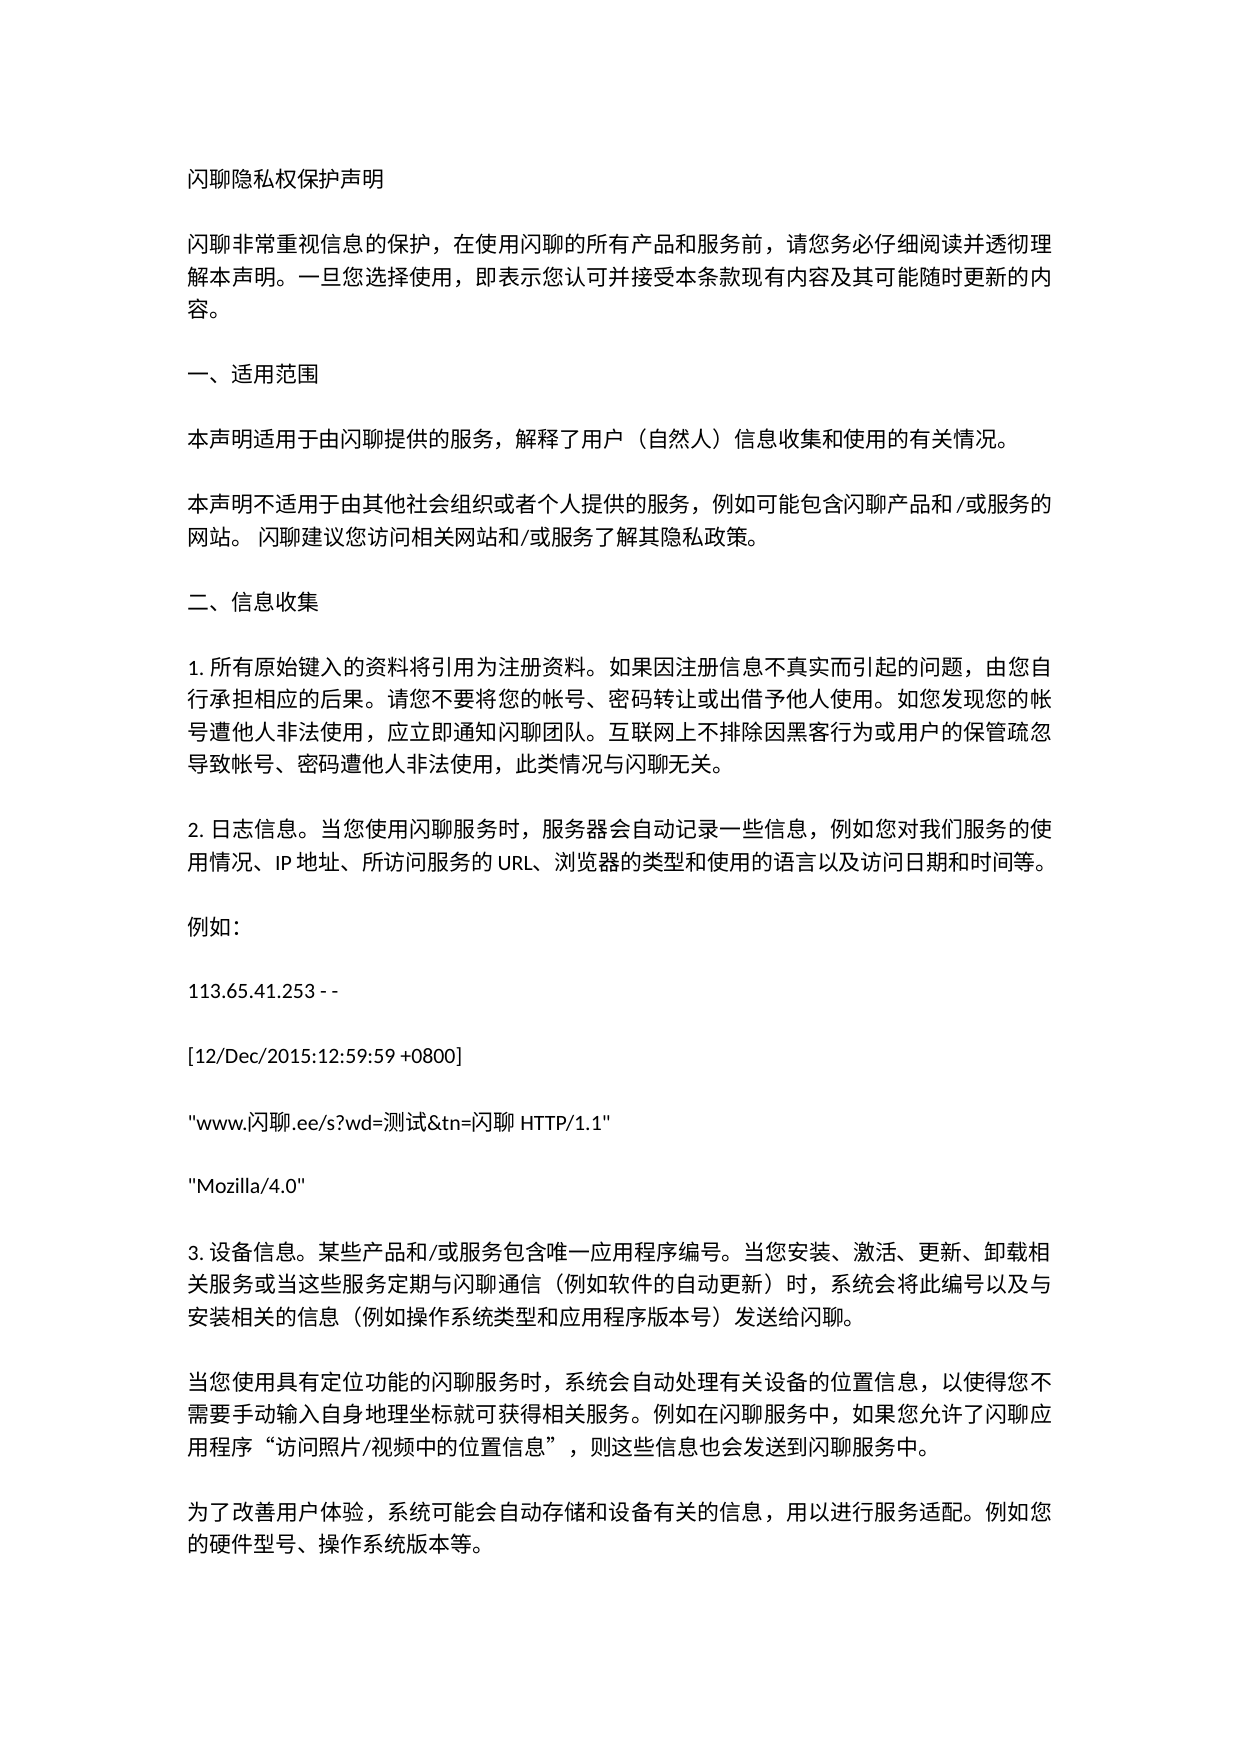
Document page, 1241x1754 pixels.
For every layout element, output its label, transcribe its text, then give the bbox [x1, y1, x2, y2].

text [12/Dec/2015:12:59:59 +0800] [187, 1039, 1053, 1072]
text "Mozilla/4.0" [187, 1169, 1053, 1202]
text 二、信息收集 [187, 584, 1053, 617]
text 例如： [187, 909, 1053, 942]
text 本声明不适用于由其他社会组织或者个人提供的服务，例如可能包含闪聊产品和/或服务的网站。 闪聊建议您访问相关网站和/或服务了解其隐私政策。 [187, 487, 1053, 552]
text 本声明适用于由闪聊提供的服务，解释了用户（自然人）信息收集和使用的有关情况。 [187, 422, 1053, 454]
text "www.闪聊.ee/s?wd=测试&tn=闪聊 HTTP/1.1" [187, 1104, 1053, 1137]
text 当您使用具有定位功能的闪聊服务时，系统会自动处理有关设备的位置信息，以使得您不需要手动输入自身地理坐标就可获得相关服务。例如在闪聊服务中，如果您允许了闪聊应用程序“访问照片/视频中的位置信息”，则这些信息也会发送到闪聊服务中。 [187, 1364, 1053, 1462]
text 2. 日志信息。当您使用闪聊服务时，服务器会自动记录一些信息，例如您对我们服务的使用情况、IP地址、所访问服务的URL、浏览器的类型和使用的语言以及访问日期和时间等。 [187, 812, 1053, 877]
text 为了改善用户体验，系统可能会自动存储和设备有关的信息，用以进行服务适配。例如您的硬件型号、操作系统版本等。 [187, 1494, 1053, 1559]
text 一、适用范围 [187, 357, 1053, 389]
text 闪聊非常重视信息的保护，在使用闪聊的所有产品和服务前，请您务必仔细阅读并透彻理解本声明。一旦您选择使用，即表示您认可并接受本条款现有内容及其可能随时更新的内容。 [187, 227, 1053, 324]
text 113.65.41.253 - - [187, 974, 1053, 1007]
text 3. 设备信息。某些产品和/或服务包含唯一应用程序编号。当您安装、激活、更新、卸载相关服务或当这些服务定期与闪聊通信（例如软件的自动更新）时，系统会将此编号以及与安装相关的信息（例如操作系统类型和应用程序版本号）发送给闪聊。 [187, 1234, 1053, 1332]
text 1. 所有原始键入的资料将引用为注册资料。如果因注册信息不真实而引起的问题，由您自行承担相应的后果。请您不要将您的帐号、密码转让或出借予他人使用。如您发现您的帐号遭他人非法使用，应立即通知闪聊团队。互联网上不排除因黑客行为或用户的保管疏忽导致帐号、密码遭他人非法使用，此类情况与闪聊无关。 [187, 649, 1053, 779]
text 闪聊隐私权保护声明 [187, 162, 1053, 194]
